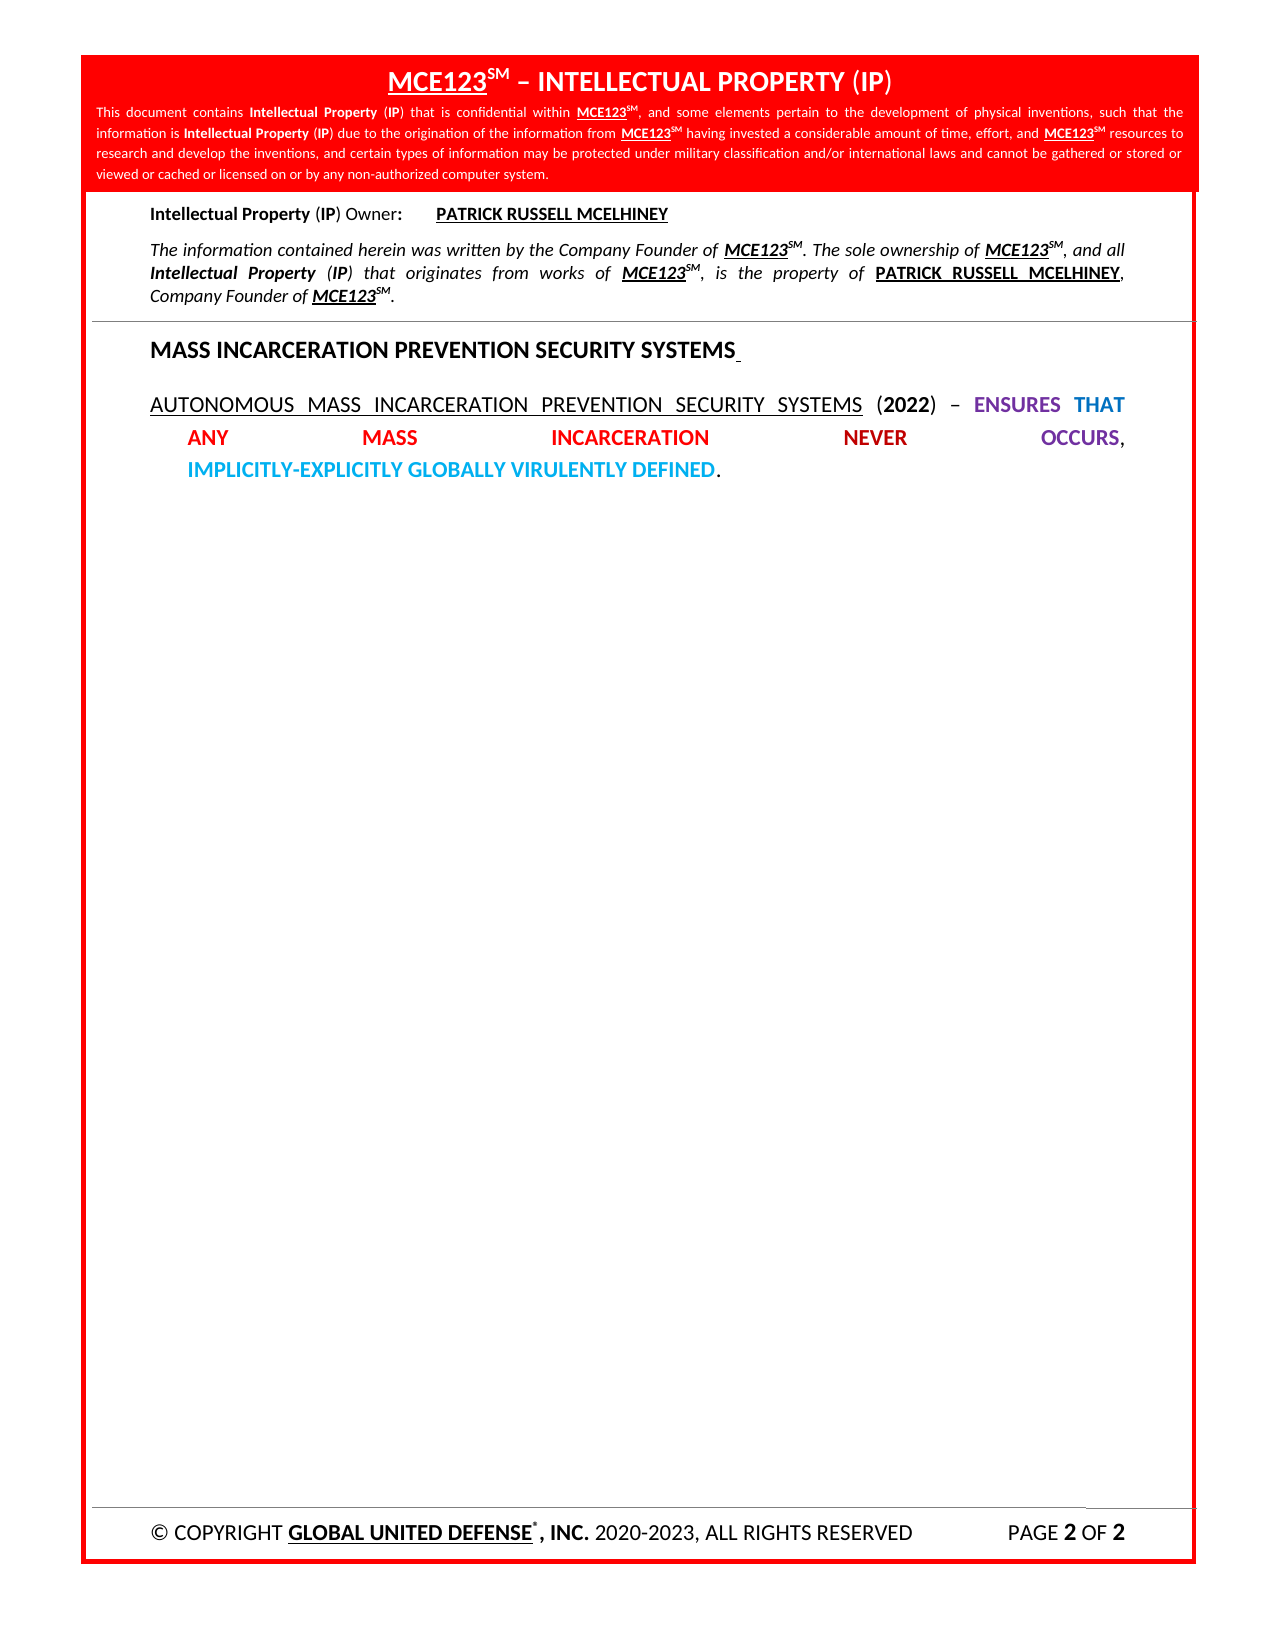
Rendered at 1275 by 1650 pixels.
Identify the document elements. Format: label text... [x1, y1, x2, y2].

text AUTONOMOUS MASS INCARCERATION PREVENTION SECURITY SYSTEMS (2022) – ENSURES THAT ANY MASS INCARCERATION NEVER OCCURS, IMPLICITLY-EXPLICITLY GLOBALLY VIRULENTLY DEFINED. [150, 391, 1125, 483]
text MASS INCARCERATION PREVENTION SECURITY SYSTEMS [150, 335, 1125, 365]
